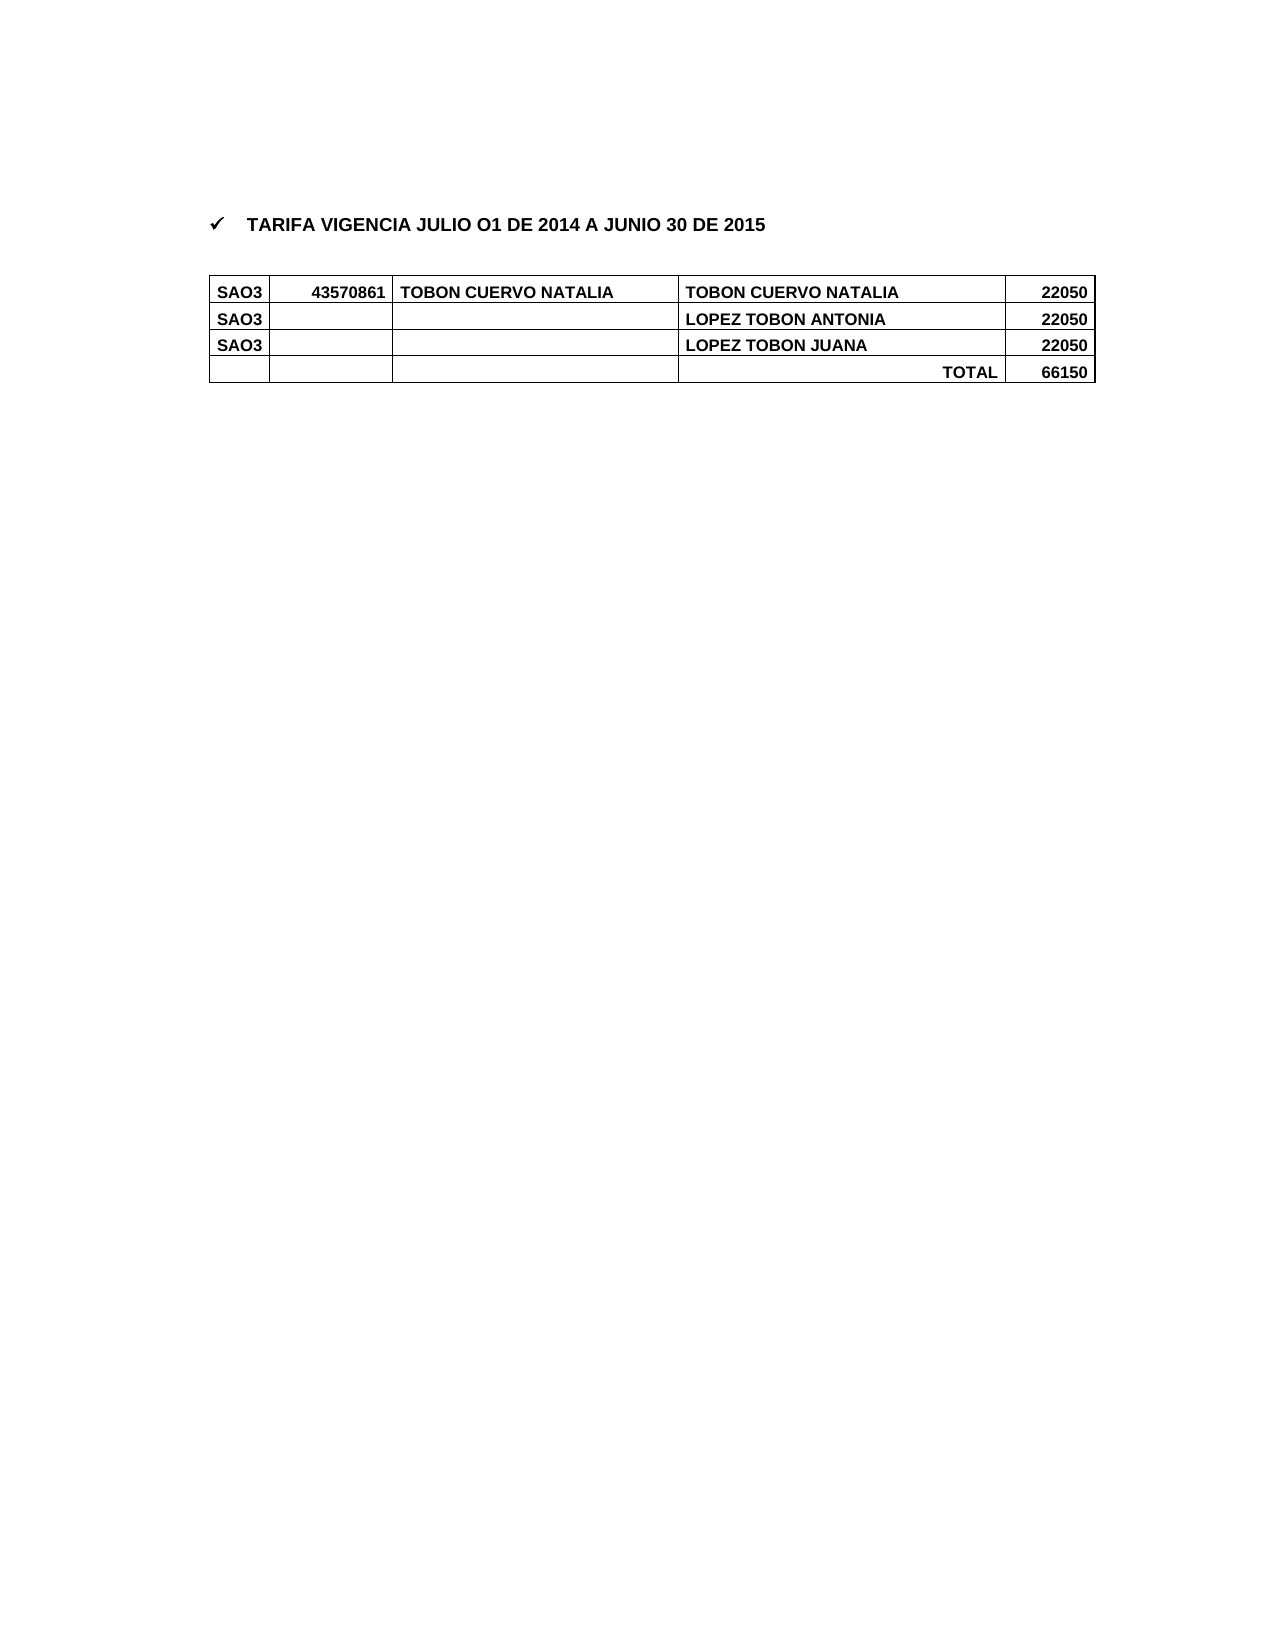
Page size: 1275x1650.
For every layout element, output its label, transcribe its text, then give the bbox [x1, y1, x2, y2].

table_cell [393, 356, 678, 382]
table_cell LOPEZ TOBON JUANA [679, 330, 1005, 355]
table_cell LOPEZ TOBON ANTONIA [679, 303, 1005, 328]
table_header TOBON CUERVO NATALIA [679, 276, 1005, 302]
table_header 43570861 [270, 276, 392, 302]
table_cell [210, 356, 269, 382]
table_header SAO3 [210, 276, 269, 302]
table_cell TOTAL [679, 356, 1005, 382]
list TARIFA VIGENCIA JULIO O1 DE 2014 A JUNIO 30 DE 2015 [209, 214, 1109, 236]
table_cell 22050 [1006, 330, 1094, 355]
table_cell [270, 356, 392, 382]
table_cell [270, 330, 392, 355]
table_cell [270, 303, 392, 328]
table_cell SAO3 [210, 303, 269, 328]
table_cell 22050 [1006, 303, 1094, 328]
table_cell SAO3 [210, 330, 269, 355]
table_cell [393, 330, 678, 355]
table_header 22050 [1006, 276, 1094, 302]
table_cell [393, 303, 678, 328]
table_cell 66150 [1006, 356, 1094, 382]
table_header TOBON CUERVO NATALIA [393, 276, 678, 302]
